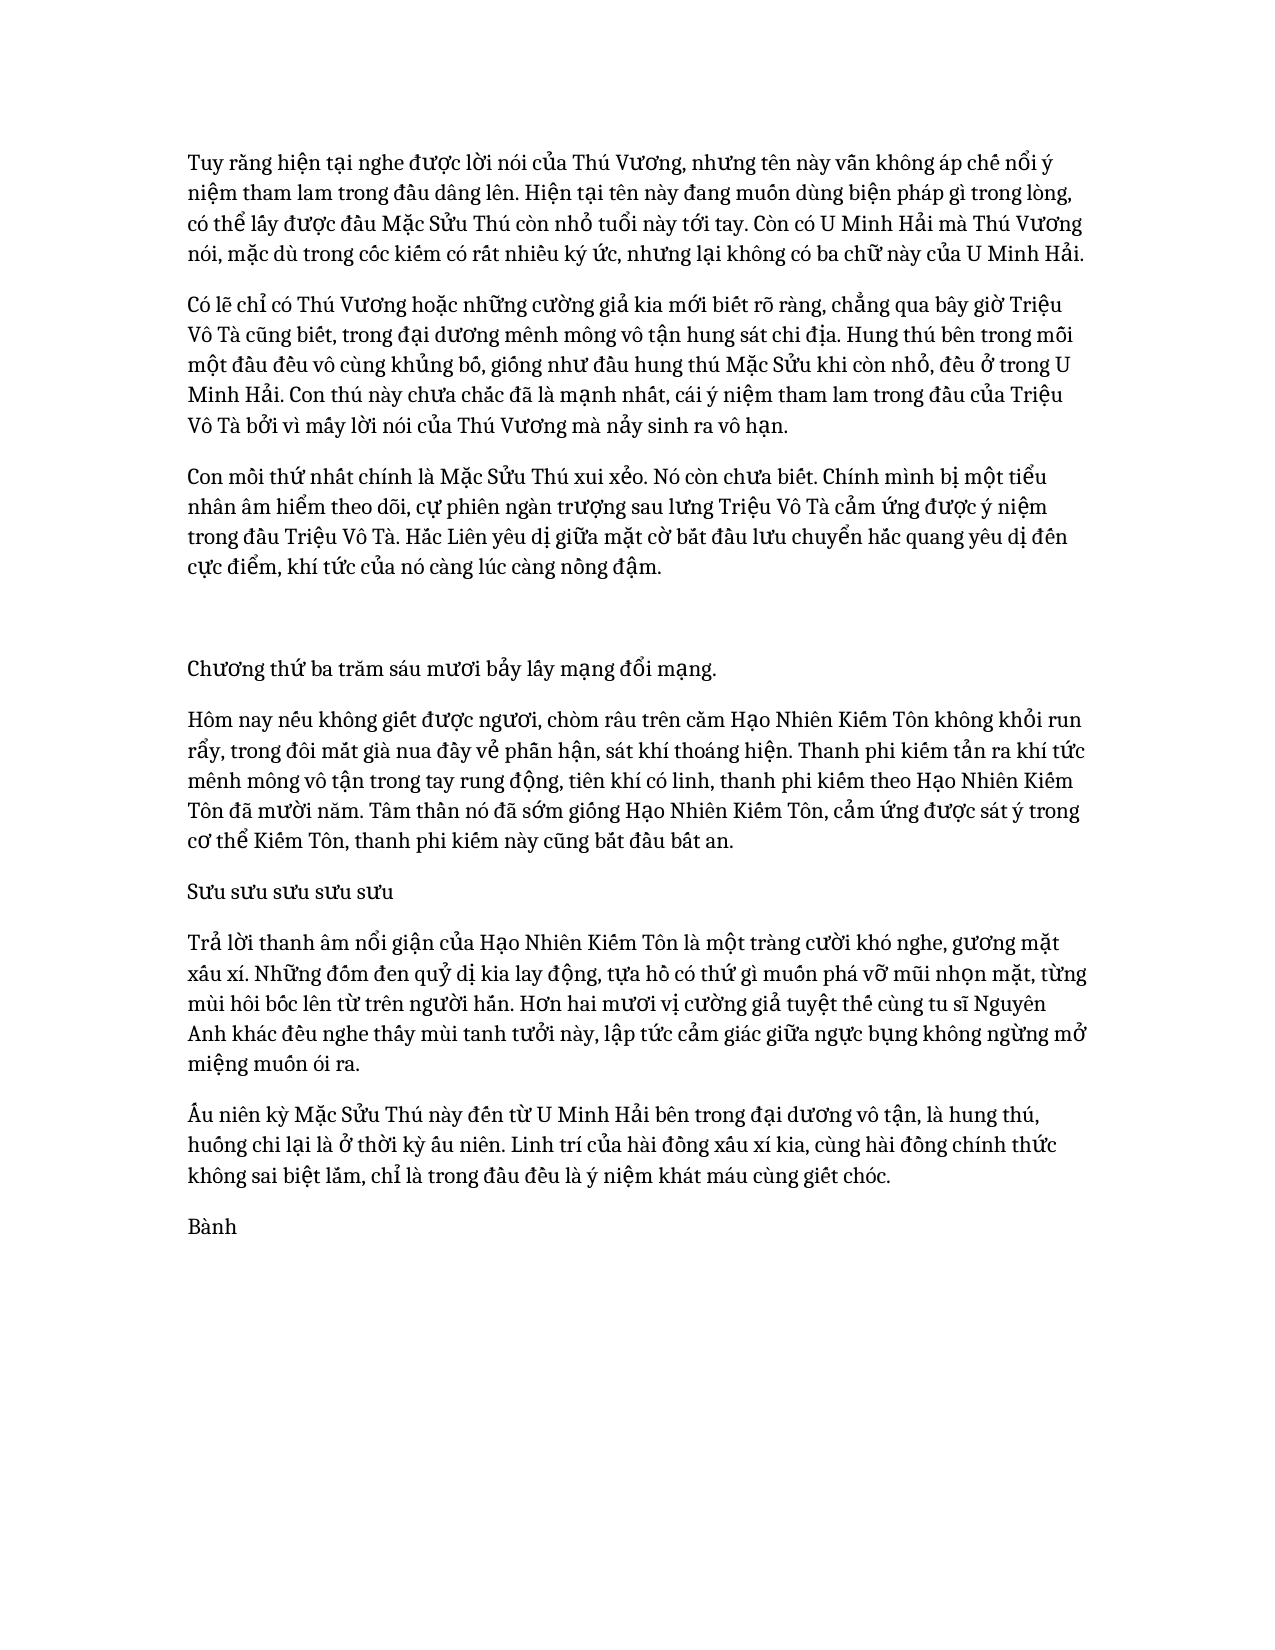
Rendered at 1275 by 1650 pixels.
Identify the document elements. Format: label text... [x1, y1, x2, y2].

text Tuy rằng hiện tại nghe được lời nói của Thú Vương, nhưng tên này vẫn không áp chế nổi ý niệm tham lam trong đầu dâng lên. Hiện tại tên này đang muốn dùng biện pháp gì trong lòng, có thể lấy được đầu Mặc Sửu Thú còn nhỏ tuổi này tới tay. Còn có U Minh Hải mà Thú Vương nói, mặc dù trong cốc kiếm có rất nhiều ký ức, nhưng lại không có ba chữ này của U Minh Hải. [187, 150, 1087, 267]
text Ấu niên kỳ Mặc Sửu Thú này đến từ U Minh Hải bên trong đại dương vô tận, là hung thú, huống chi lại là ở thời kỳ ấu niên. Linh trí của hài đồng xấu xí kia, cùng hài đồng chính thức không sai biệt lắm, chỉ là trong đầu đều là ý niệm khát máu cùng giết chóc. [187, 1102, 1087, 1189]
text Trả lời thanh âm nổi giận của Hạo Nhiên Kiếm Tôn là một tràng cười khó nghe, gương mặt xấu xí. Những đốm đen quỷ dị kia lay động, tựa hồ có thứ gì muốn phá vỡ mũi nhọn mặt, từng mùi hôi bốc lên từ trên người hắn. Hơn hai mươi vị cường giả tuyệt thế cùng tu sĩ Nguyên Anh khác đều nghe thấy mùi tanh tưởi này, lập tức cảm giác giữa ngực bụng không ngừng mở miệng muốn ói ra. [187, 930, 1087, 1077]
text Bành [187, 1213, 1087, 1240]
text Hôm nay nếu không giết được ngươi, chòm râu trên cằm Hạo Nhiên Kiếm Tôn không khỏi run rẩy, trong đôi mắt già nua đầy vẻ phẫn hận, sát khí thoáng hiện. Thanh phi kiếm tản ra khí tức mênh mông vô tận trong tay rung động, tiên khí có linh, thanh phi kiếm theo Hạo Nhiên Kiếm Tôn đã mười năm. Tâm thần nó đã sớm giống Hạo Nhiên Kiếm Tôn, cảm ứng được sát ý trong cơ thể Kiếm Tôn, thanh phi kiếm này cũng bắt đầu bất an. [187, 707, 1087, 854]
text Sưu sưu sưu sưu sưu [187, 879, 1087, 906]
text Có lẽ chỉ có Thú Vương hoặc những cường giả kia mới biết rõ ràng, chẳng qua bây giờ Triệu Vô Tà cũng biết, trong đại dương mênh mông vô tận hung sát chi địa. Hung thú bên trong mỗi một đầu đều vô cùng khủng bố, giống như đầu hung thú Mặc Sửu khi còn nhỏ, đều ở trong U Minh Hải. Con thú này chưa chắc đã là mạnh nhất, cái ý niệm tham lam trong đầu của Triệu Vô Tà bởi vì mấy lời nói của Thú Vương mà nảy sinh ra vô hạn. [187, 292, 1087, 439]
text Chương thứ ba trăm sáu mươi bảy lấy mạng đổi mạng. [187, 656, 1087, 683]
text Con mồi thứ nhất chính là Mặc Sửu Thú xui xẻo. Nó còn chưa biết. Chính mình bị một tiểu nhân âm hiểm theo dõi, cự phiên ngàn trượng sau lưng Triệu Vô Tà cảm ứng được ý niệm trong đầu Triệu Vô Tà. Hắc Liên yêu dị giữa mặt cờ bắt đầu lưu chuyển hắc quang yêu dị đến cực điểm, khí tức của nó càng lúc càng nồng đậm. [187, 463, 1087, 581]
